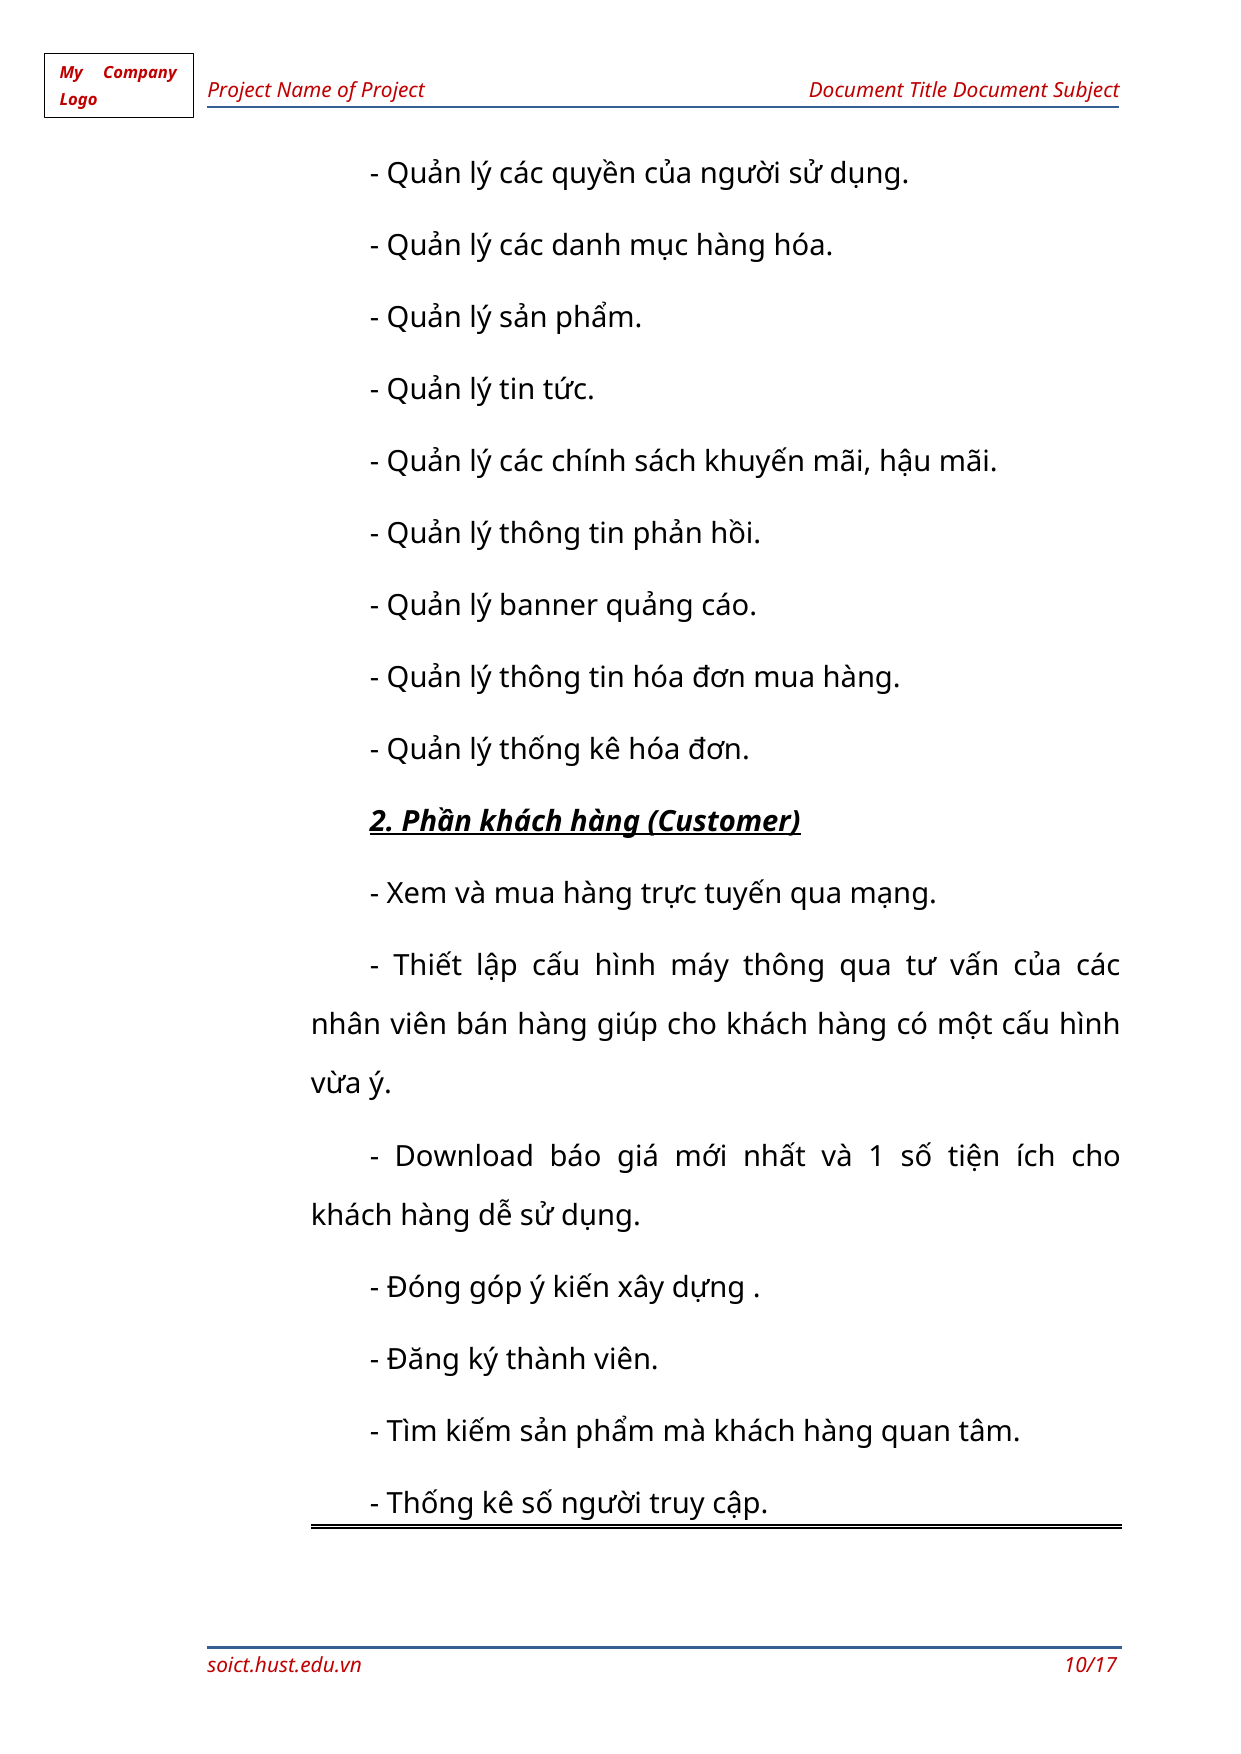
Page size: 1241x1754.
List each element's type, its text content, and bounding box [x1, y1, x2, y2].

text - Xem và mua hàng trực tuyến qua mạng. [311, 872, 1122, 912]
text - Đăng ký thành viên. [311, 1338, 1122, 1378]
text - Quản lý sản phẩm. [311, 296, 1122, 336]
text - Tìm kiếm sản phẩm mà khách hàng quan tâm. [311, 1410, 1122, 1450]
text - Quản lý thông tin hóa đơn mua hàng. [311, 656, 1122, 696]
text - Đóng góp ý kiến xây dựng . [311, 1266, 1122, 1306]
text - Quản lý các chính sách khuyến mãi, hậu mãi. [311, 440, 1122, 480]
text - Quản lý tin tức. [311, 368, 1122, 408]
text - Thiết lập cấu hình máy thông qua tư vấn của các nhân viên bán hàng giúp cho khách hàng có một cấu hình vừa ý. [311, 944, 1122, 1102]
text - Thống kê số người truy cập. [311, 1482, 1122, 1524]
text - Quản lý thống kê hóa đơn. [311, 728, 1122, 768]
text 2. Phần khách hàng (Customer) [311, 800, 1122, 839]
text - Quản lý banner quảng cáo. [311, 584, 1122, 624]
text - Quản lý các danh mục hàng hóa. [311, 224, 1122, 264]
text - Download báo giá mới nhất và 1 số tiện ích cho khách hàng dễ sử dụng. [311, 1135, 1122, 1234]
text - Quản lý các quyền của người sử dụng. [311, 152, 1122, 192]
text - Quản lý thông tin phản hồi. [311, 512, 1122, 552]
